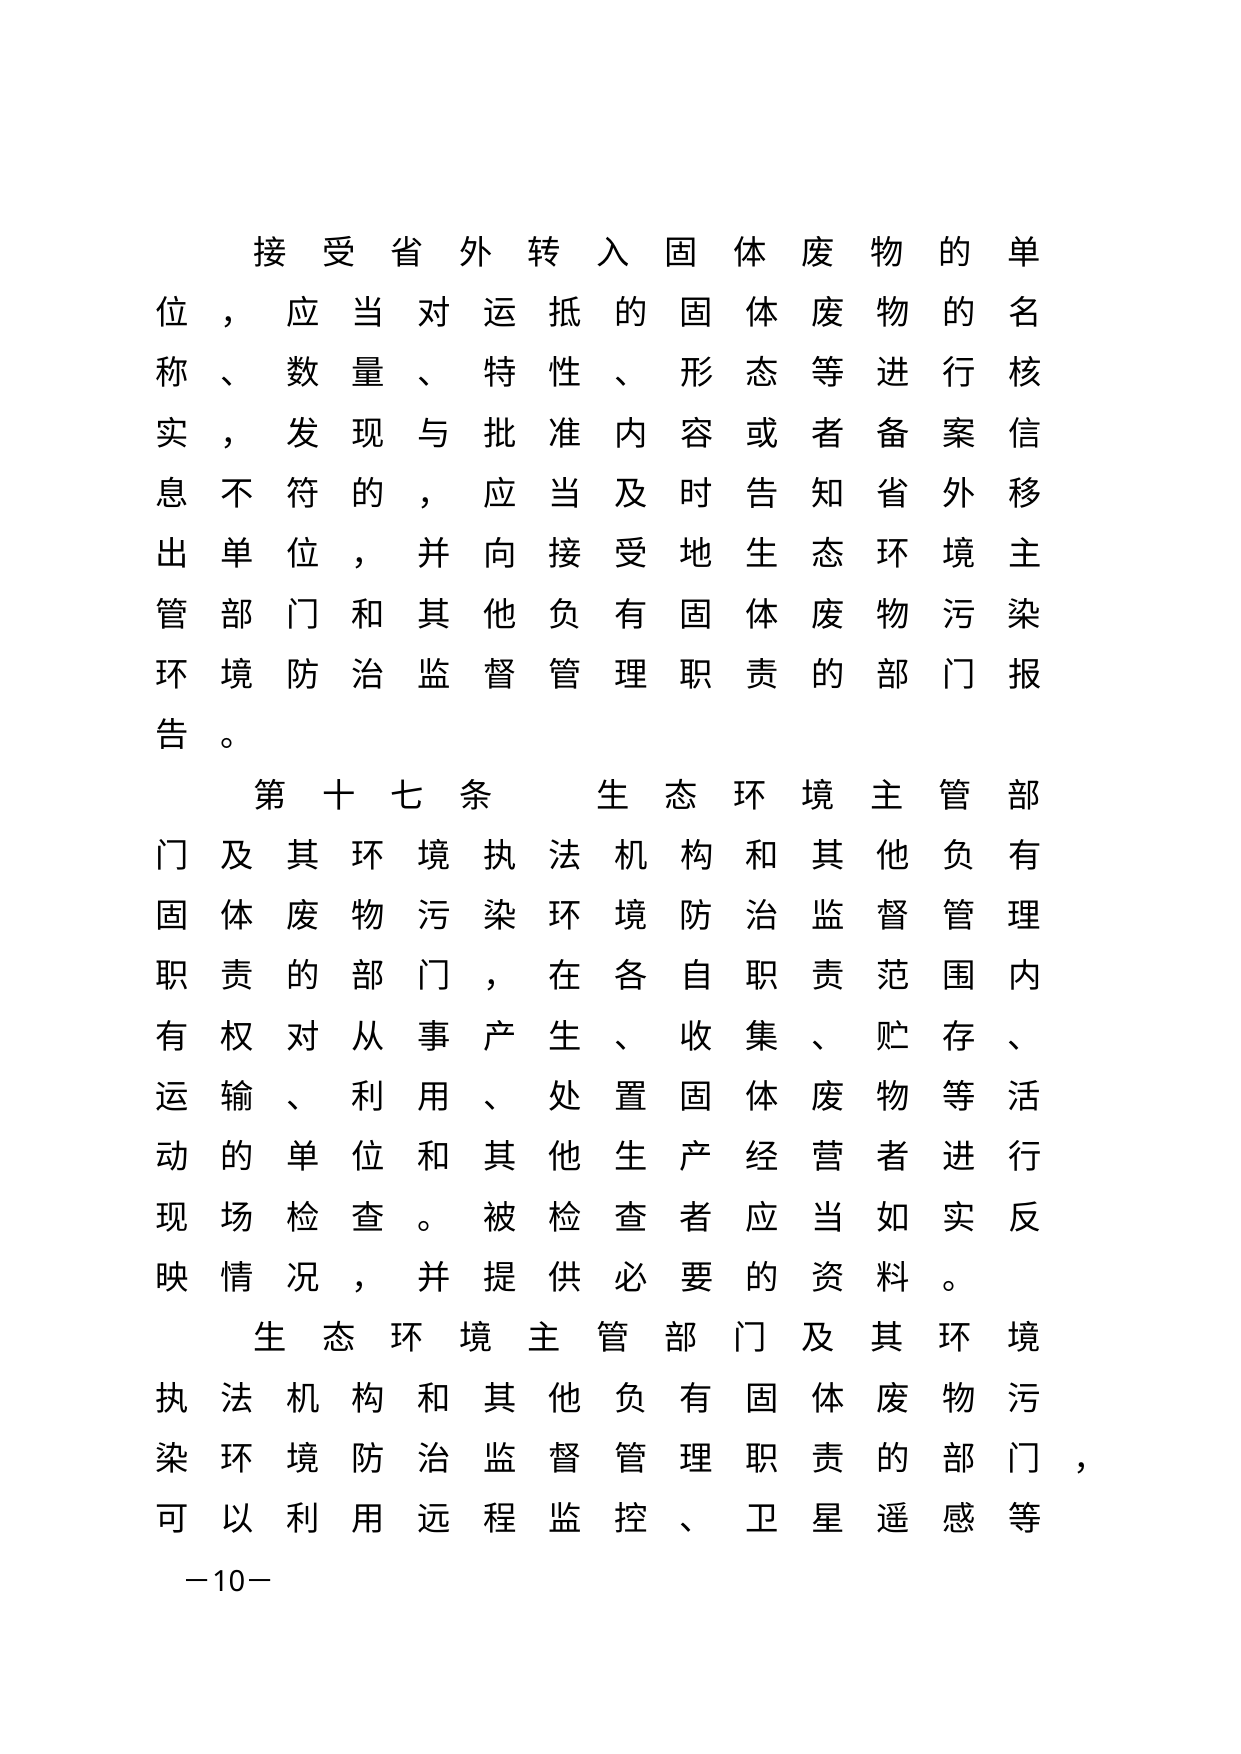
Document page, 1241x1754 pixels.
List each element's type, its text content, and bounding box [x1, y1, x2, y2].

text 接受省外转入固体废物的单位，应当对运抵的固体废物的名称、数量、特性、形态等进行核实，发现与批准内容或者备案信息不符的，应当及时告知省外移出单位，并向接受地生态环境主管部门和其他负有固体废物污染环境防治监督管理职责的部门报告。 [155, 219, 1073, 762]
text 第十七条 生态环境主管部门及其环境执法机构和其他负有固体废物污染环境防治监督管理职责的部门，在各自职责范围内有权对从事产生、收集、贮存、运输、利用、处置固体废物等活动的单位和其他生产经营者进行现场检查。被检查者应当如实反映情况，并提供必要的资料。 [155, 762, 1073, 1305]
text 生态环境主管部门及其环境执法机构和其他负有固体废物污染环境防治监督管理职责的部门，可以利用远程监控、卫星遥感等信息化手段加强分析研判和预警溯源，提高固体废物污染环境防治精准化、智能化水平。 [155, 1305, 1073, 1546]
